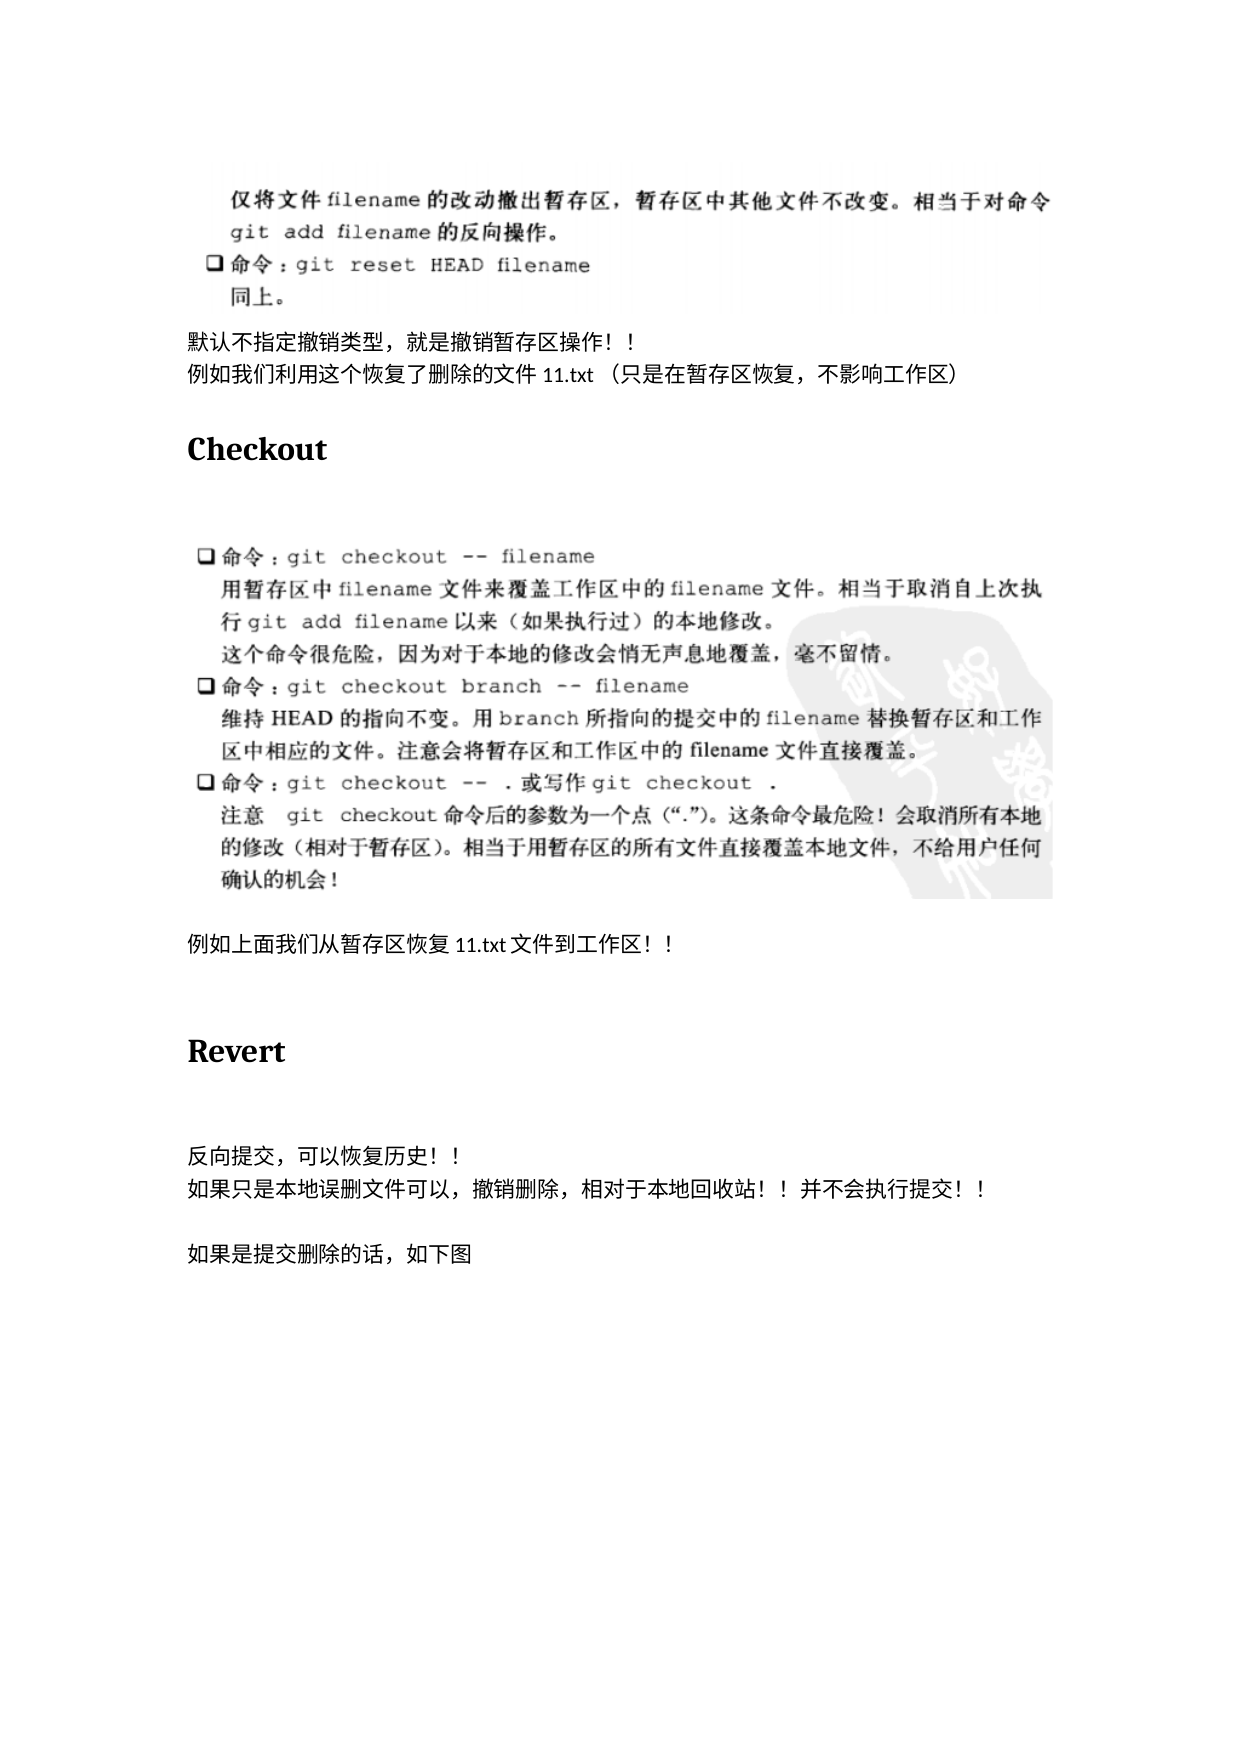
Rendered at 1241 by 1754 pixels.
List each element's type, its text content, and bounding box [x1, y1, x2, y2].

text 例如上面我们从暂存区恢复11.txt文件到工作区！！ [187, 927, 1053, 959]
picture [187, 162, 1053, 314]
picture [187, 536, 1053, 899]
subtitle Checkout [187, 417, 1053, 482]
text 例如我们利用这个恢复了删除的文件11.txt （只是在暂存区恢复，不影响工作区） [187, 357, 1053, 389]
text 默认不指定撤销类型，就是撤销暂存区操作！！ [187, 324, 1053, 357]
text 如果是提交删除的话，如下图 [187, 1236, 1053, 1269]
text 如果只是本地误删文件可以，撤销删除，相对于本地回收站！！并不会执行提交！！ [187, 1171, 1053, 1204]
text 反向提交，可以恢复历史！！ [187, 1139, 1053, 1171]
subtitle Revert [187, 1019, 1053, 1084]
